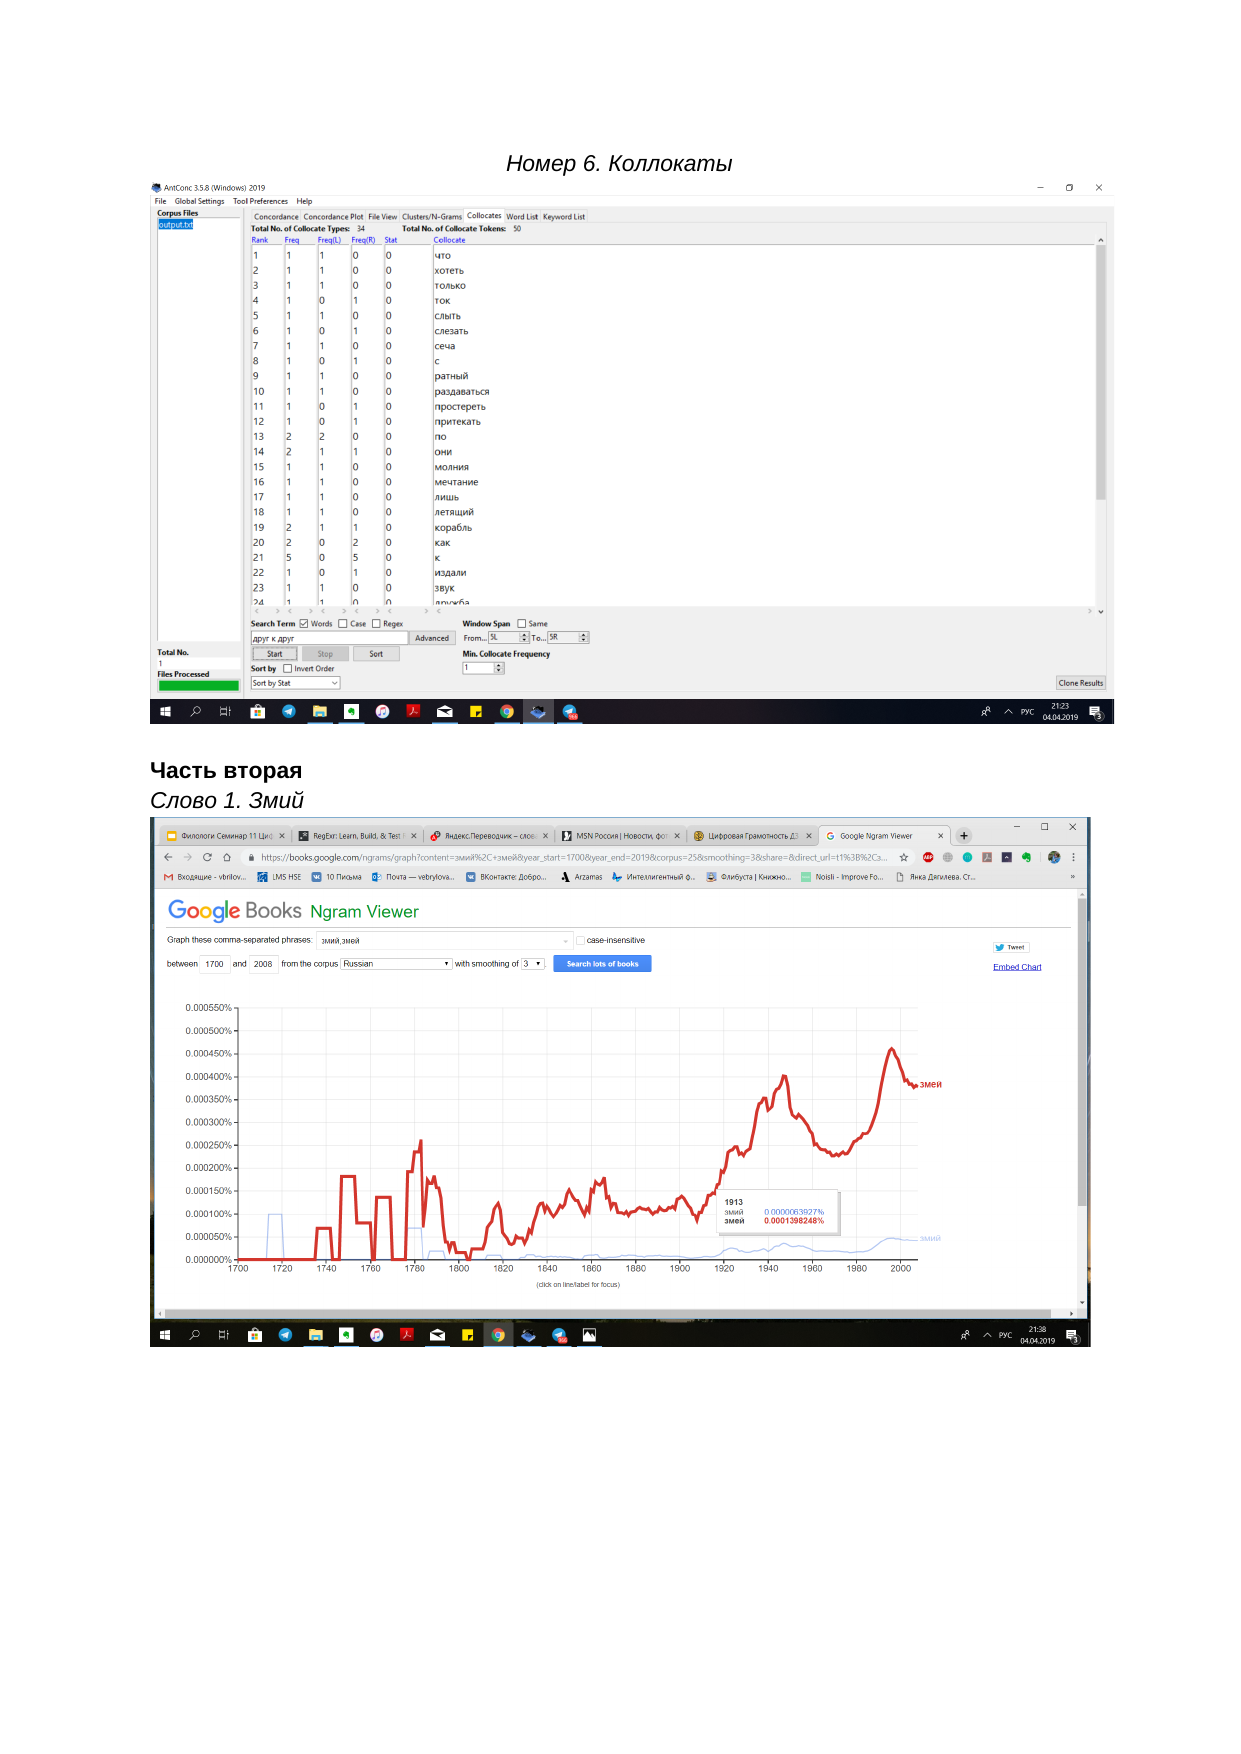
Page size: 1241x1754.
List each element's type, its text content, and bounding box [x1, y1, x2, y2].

picture [150, 817, 1091, 1347]
text Номер 6. Коллокаты [150, 150, 1090, 176]
text Слово 1. Змий [150, 787, 1090, 814]
text Часть вторая [150, 757, 1090, 783]
picture [150, 180, 1115, 724]
